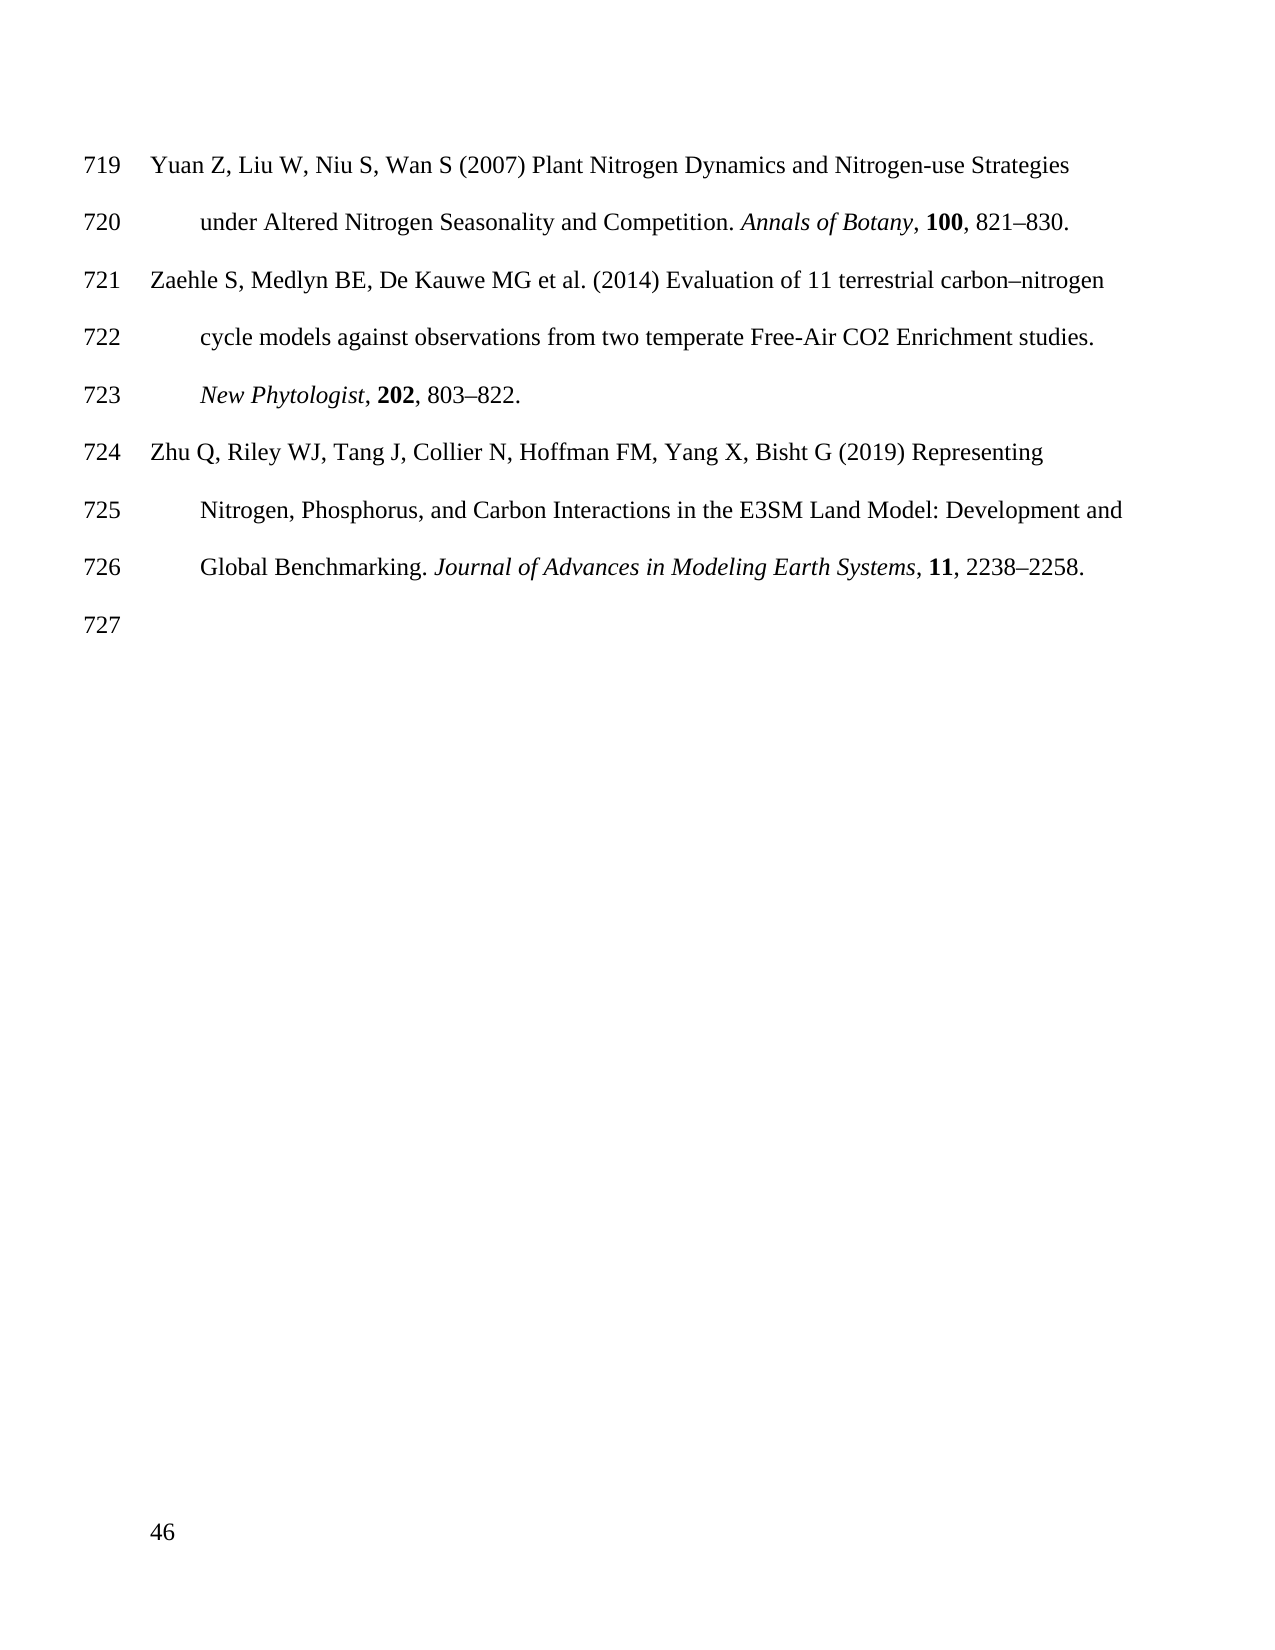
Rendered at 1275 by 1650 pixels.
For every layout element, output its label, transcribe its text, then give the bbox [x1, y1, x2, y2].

text Yuan Z, Liu W, Niu S, Wan S (2007) Plant Nitrogen Dynamics and Nitrogen-use Strategies under Altered Nitrogen Seasonality and Competition. Annals of Botany, 100, 821–830. [150, 150, 1125, 236]
text Zhu Q, Riley WJ, Tang J, Collier N, Hoffman FM, Yang X, Bisht G (2019) Representing Nitrogen, Phosphorus, and Carbon Interactions in the E3SM Land Model: Development and Global Benchmarking. Journal of Advances in Modeling Earth Systems, 11, 2238–2258. [150, 437, 1125, 581]
text Zaehle S, Medlyn BE, De Kauwe MG et al. (2014) Evaluation of 11 terrestrial carbon–nitrogen cycle models against observations from two temperate Free-Air CO2 Enrichment studies. New Phytologist, 202, 803–822. [150, 265, 1125, 409]
